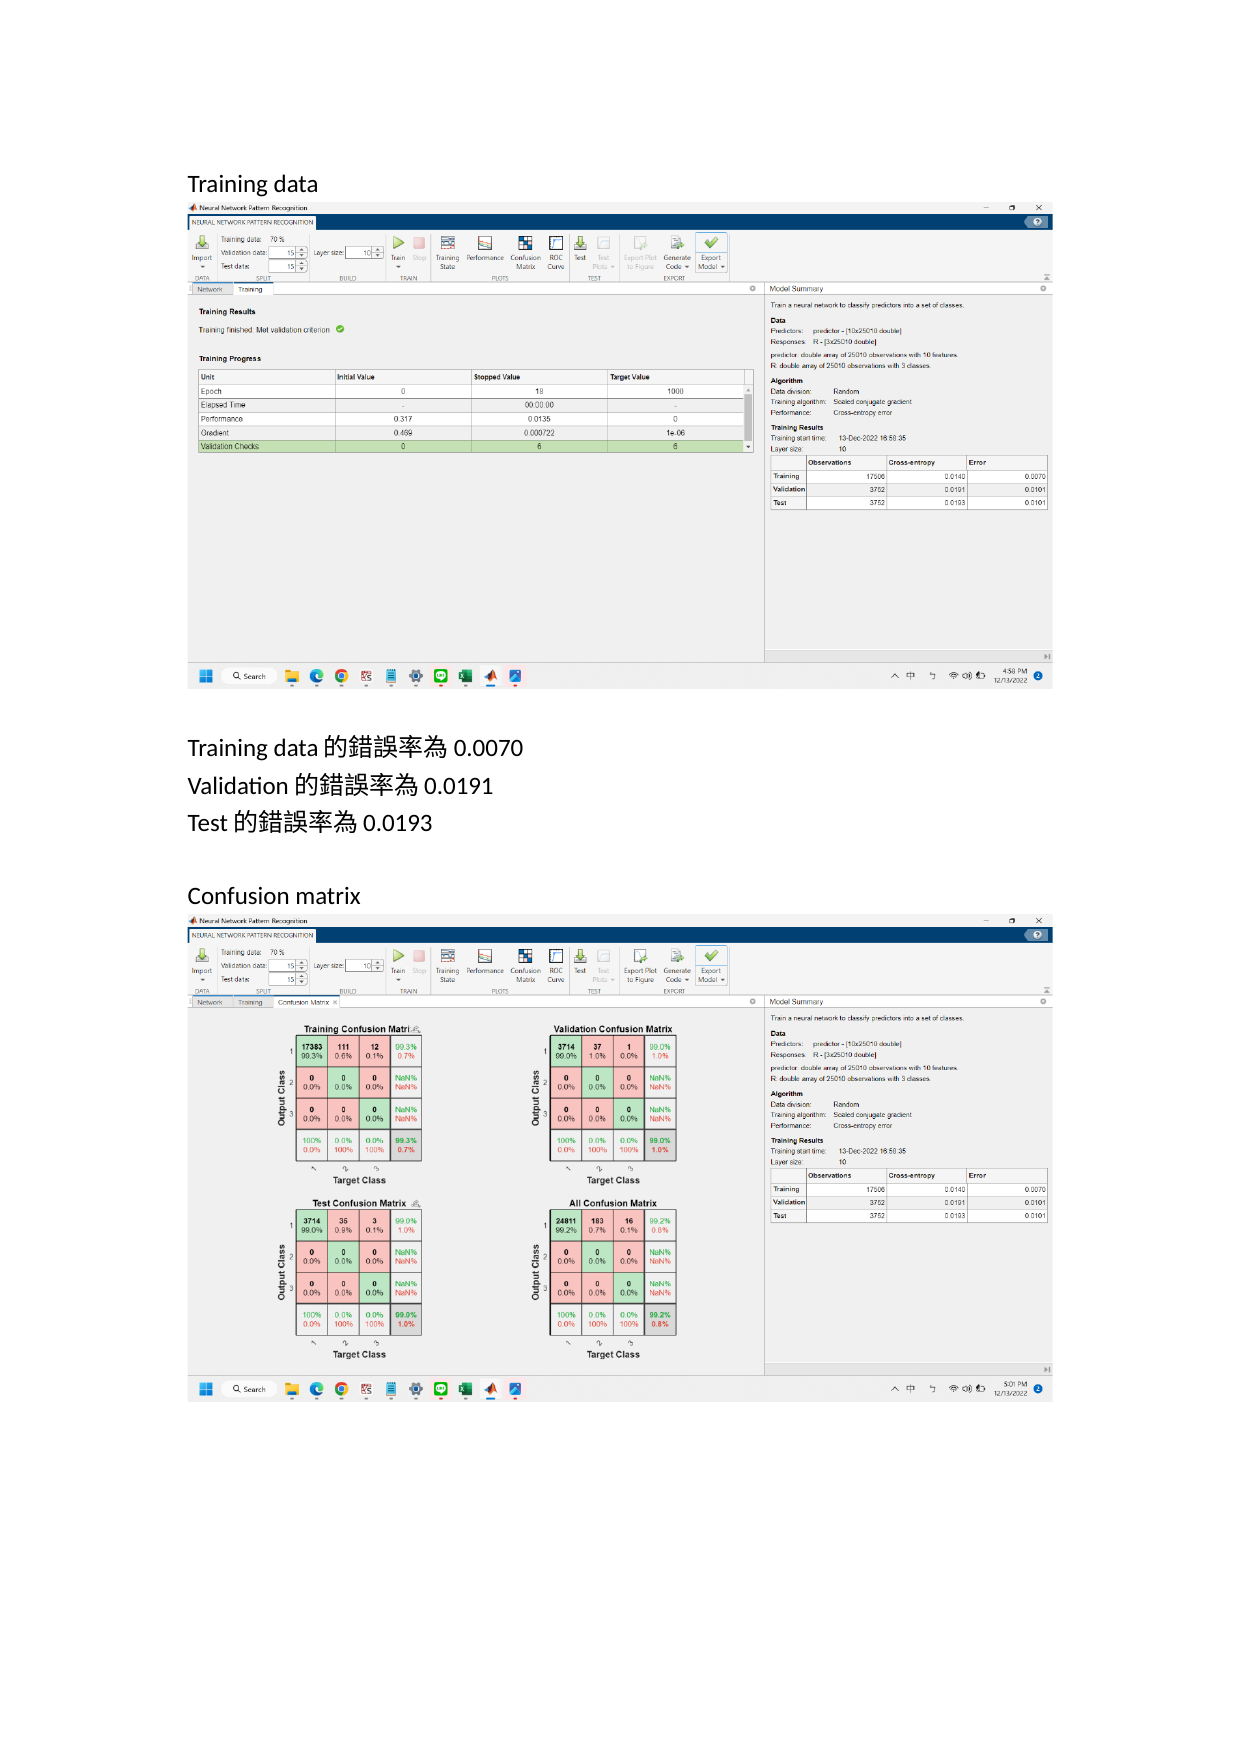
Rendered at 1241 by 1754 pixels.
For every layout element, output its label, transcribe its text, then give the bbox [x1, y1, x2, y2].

text Confusion matrix [187, 877, 1053, 914]
text Test的錯誤率為0.0193 [187, 802, 1053, 839]
picture [187, 914, 1053, 1402]
picture [187, 202, 1053, 689]
text Training data的錯誤率為0.0070 [187, 727, 1053, 764]
text Training data [187, 164, 1053, 202]
text Validation的錯誤率為0.0191 [187, 764, 1053, 802]
